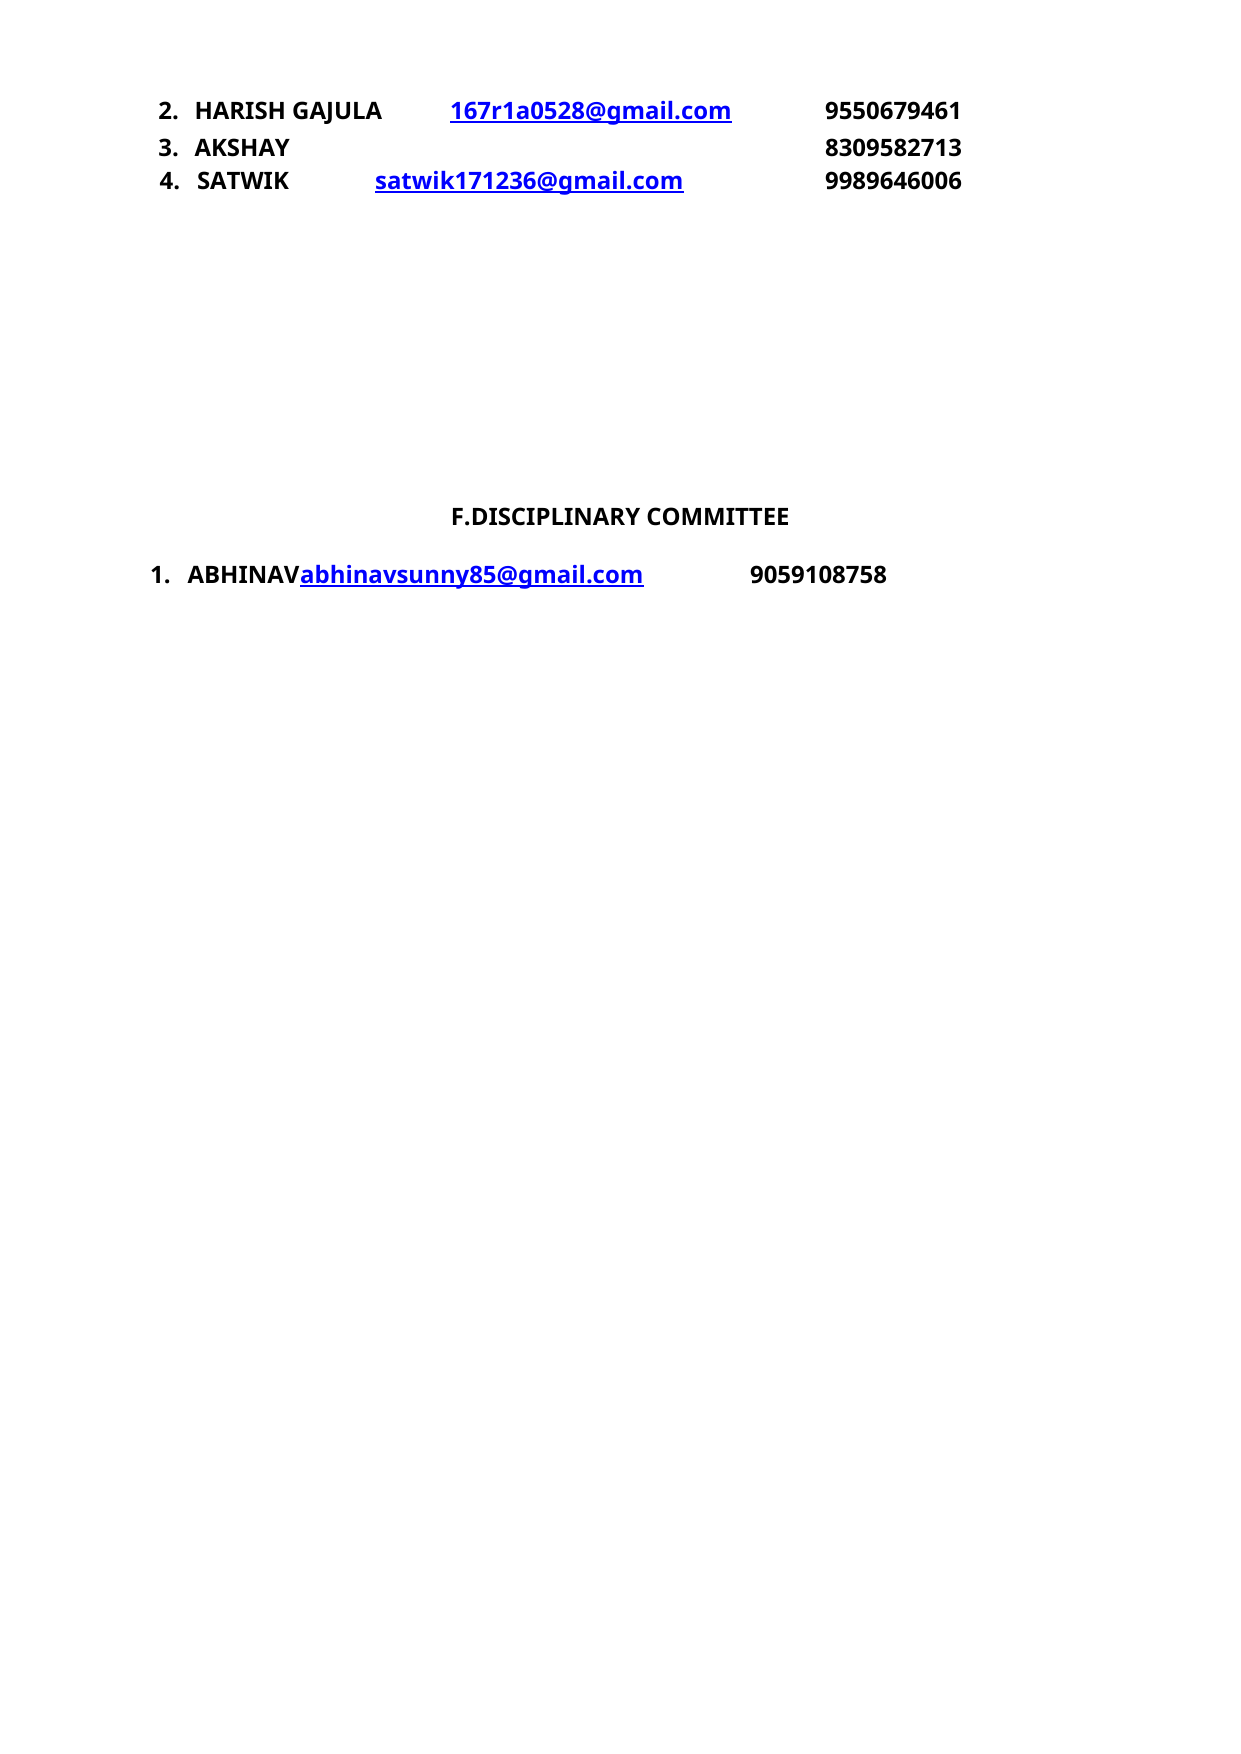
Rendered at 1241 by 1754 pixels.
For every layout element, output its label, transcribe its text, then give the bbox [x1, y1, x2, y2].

list ABHINAV abhinavsunny85@gmail.com 9059108758 [150, 557, 1090, 590]
text F.DISCIPLINARY COMMITTEE [150, 499, 1090, 532]
list AKSHAY 8309582713 [158, 131, 1090, 164]
list HARISH GAJULA 167r1a0528@gmail.com 9550679461 [158, 94, 1090, 126]
list SATWIK satwik171236@gmail.com 9989646006 [159, 164, 1090, 196]
